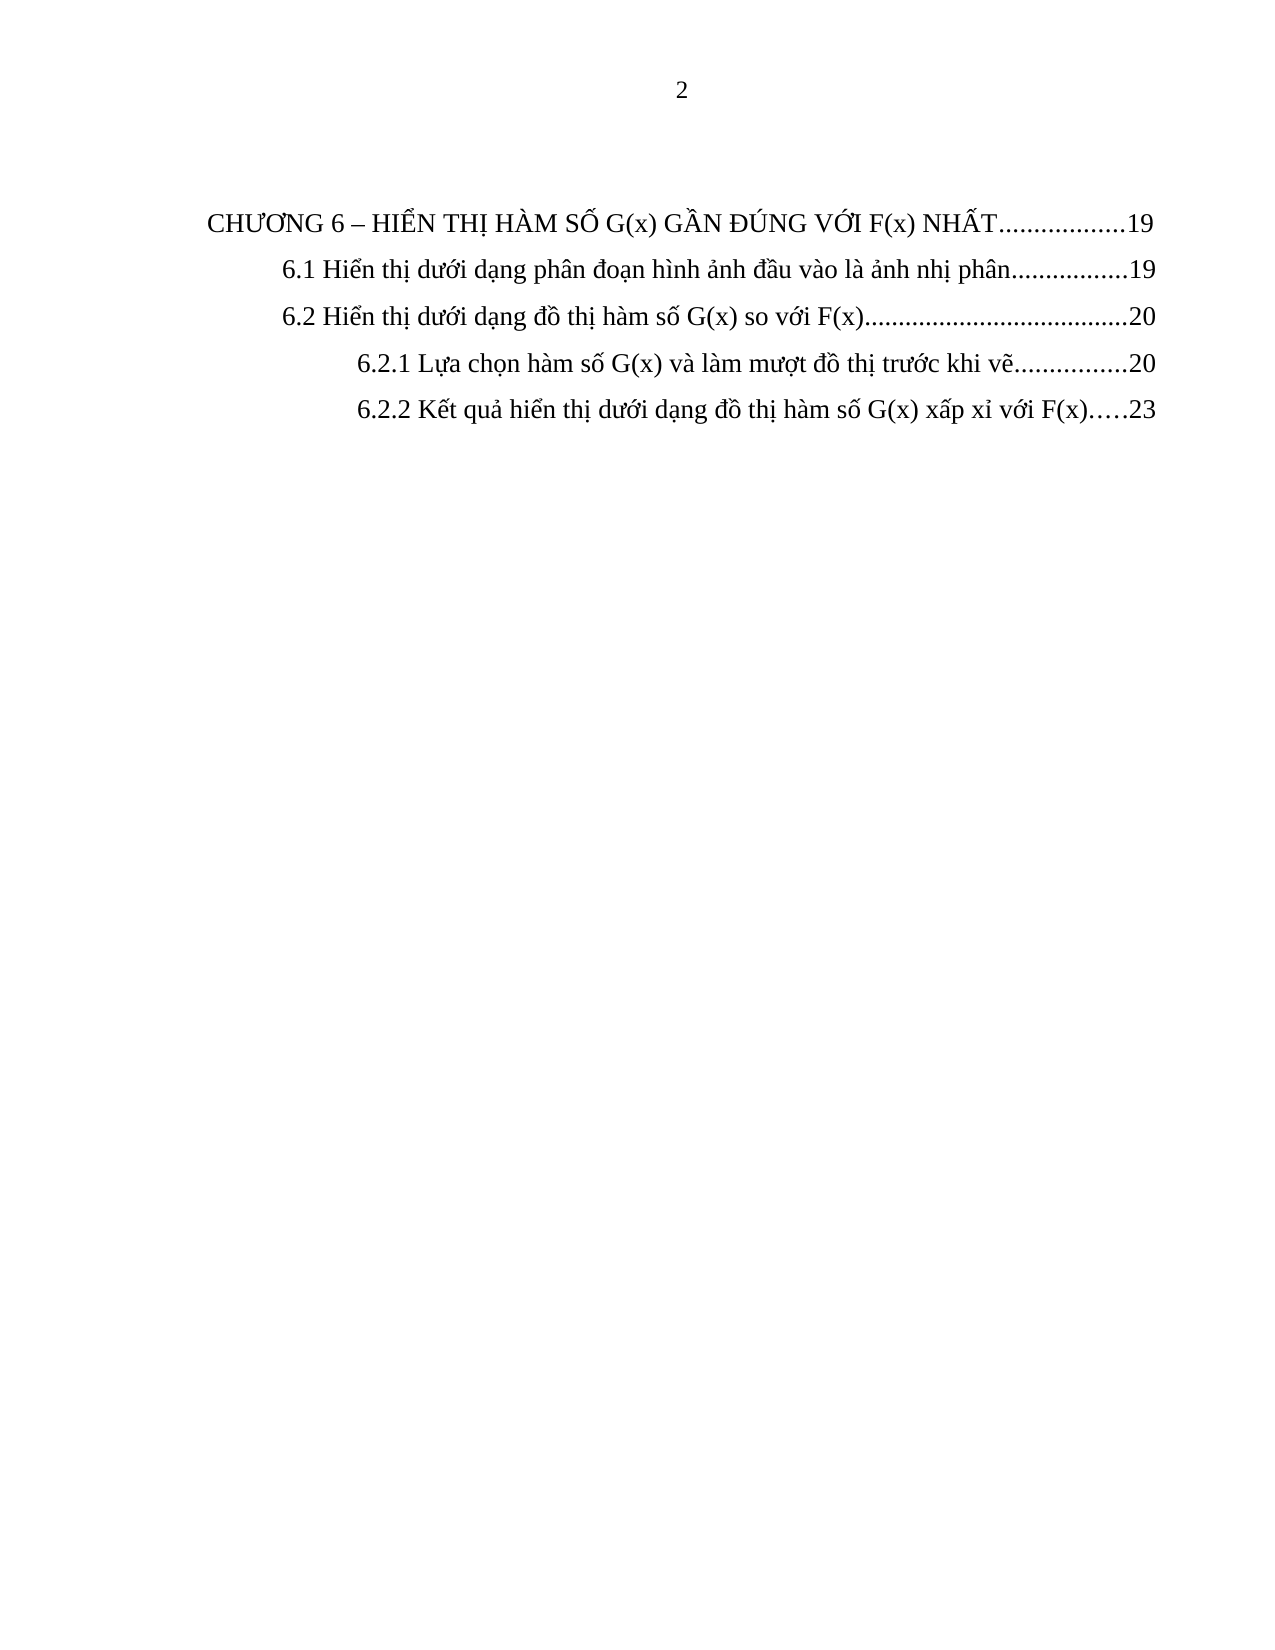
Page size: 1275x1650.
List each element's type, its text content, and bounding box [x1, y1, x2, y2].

text CHƯƠNG 6 – HIỂN THỊ HÀM SỐ G(x) GẦN ĐÚNG VỚI F(x) NHẤT 19 [207, 207, 1157, 238]
text 6.2.1 Lựa chọn hàm số G(x) và làm mượt đồ thị trước khi vẽ 20 [357, 347, 1157, 378]
text 6.2 Hiển thị dưới dạng đồ thị hàm số G(x) so với F(x) 20 [282, 300, 1157, 331]
text 6.1 Hiển thị dưới dạng phân đoạn hình ảnh đầu vào là ảnh nhị phân 19 [282, 253, 1157, 284]
text 6.2.2 Kết quả hiển thị dưới dạng đồ thị hàm số G(x) xấp xỉ với F(x) 23 [357, 393, 1157, 424]
